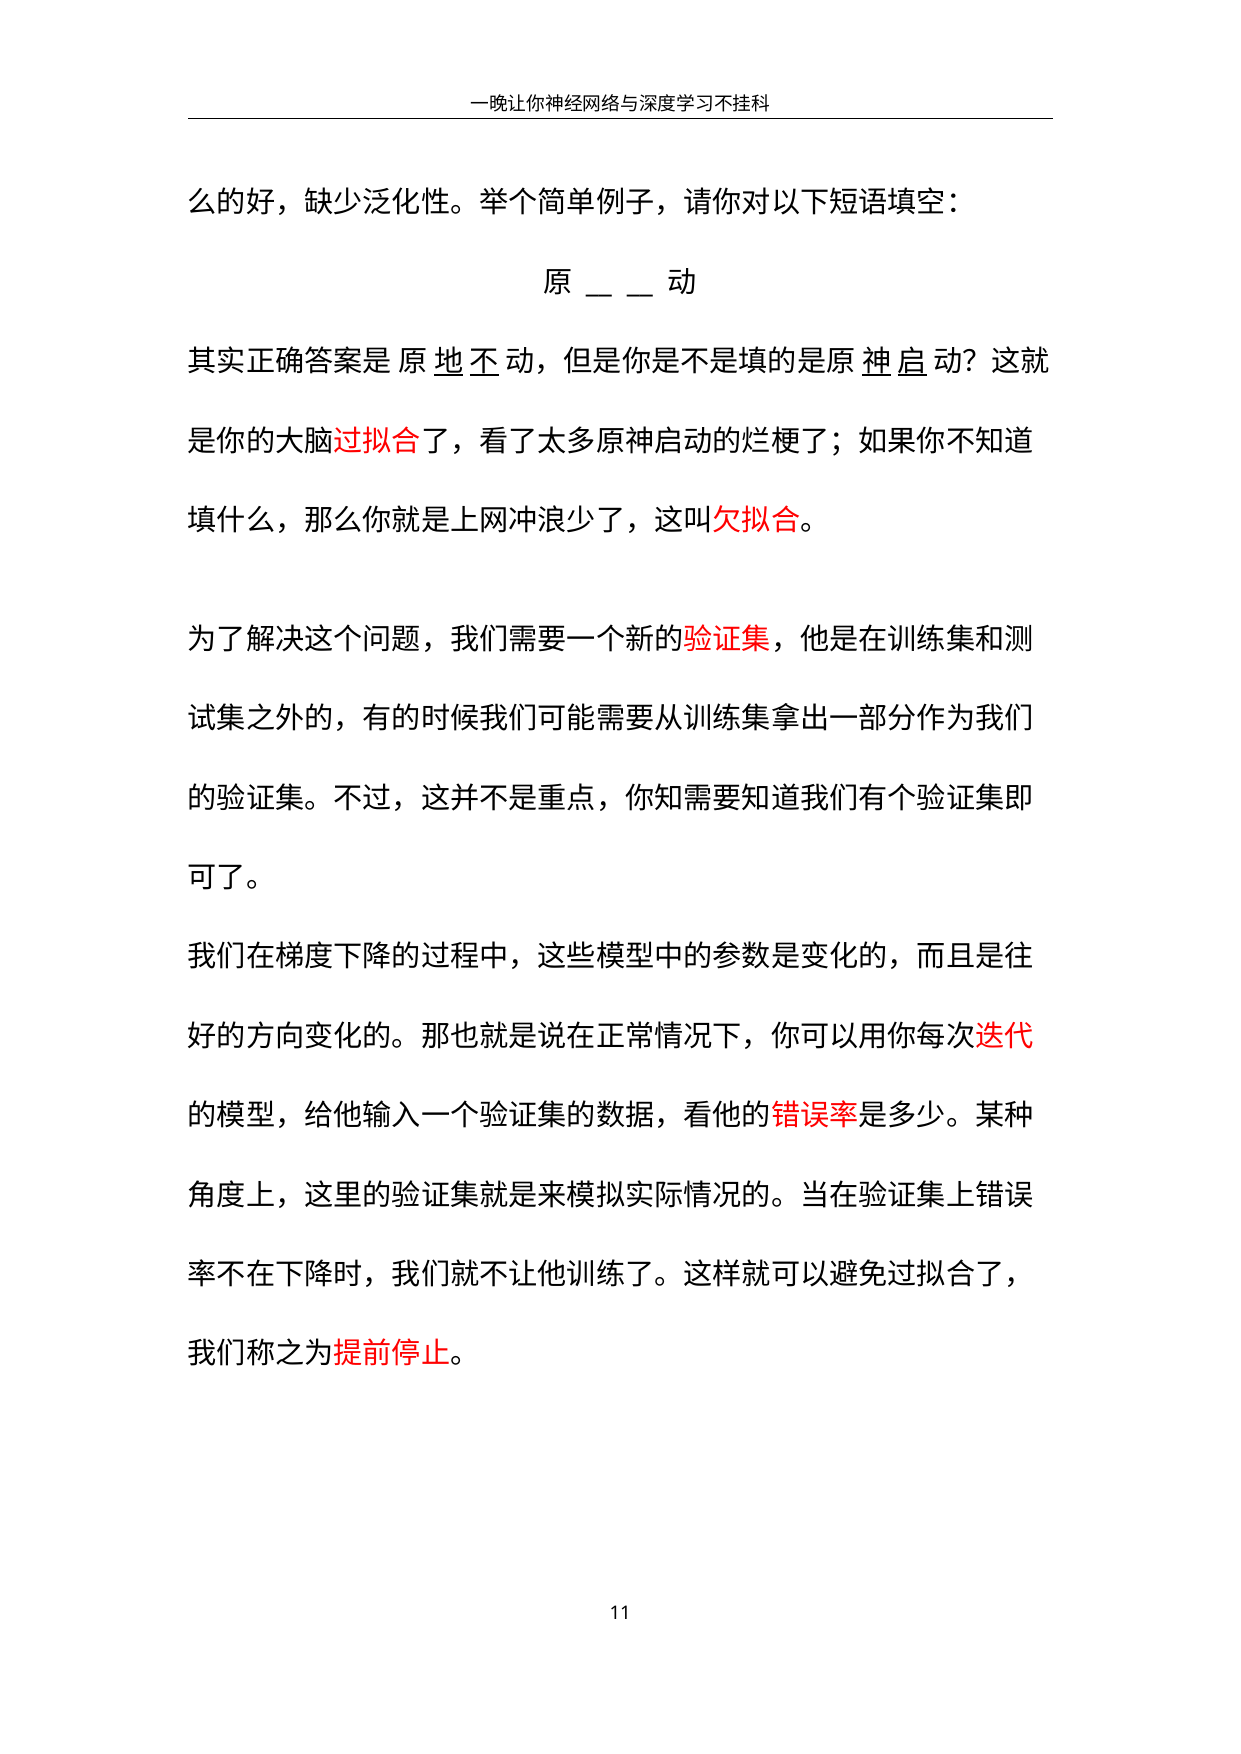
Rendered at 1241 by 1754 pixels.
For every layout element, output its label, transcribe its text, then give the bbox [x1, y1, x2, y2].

text 原 __ __ 动 [187, 240, 1053, 319]
text 我们在梯度下降的过程中，这些模型中的参数是变化的，而且是往好的方向变化的。那也就是说在正常情况下，你可以用你每次迭代的模型，给他输入一个验证集的数据，看他的错误率是多少。某种角度上，这里的验证集就是来模拟实际情况的。当在验证集上错误率不在下降时，我们就不让他训练了。这样就可以避免过拟合了，我们称之为提前停止。 [187, 914, 1053, 1391]
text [187, 160, 1053, 240]
text 为了解决这个问题，我们需要一个新的验证集，他是在训练集和测试集之外的，有的时候我们可能需要从训练集拿出一部分作为我们的验证集。不过，这并不是重点，你知需要知道我们有个验证集即可了。 [187, 597, 1053, 914]
text 其实正确答案是 原 地 不 动，但是你是不是填的是原 神 启 动？这就是你的大脑过拟合了，看了太多原神启动的烂梗了；如果你不知道填什么，那么你就是上网冲浪少了，这叫欠拟合。 [187, 319, 1053, 557]
